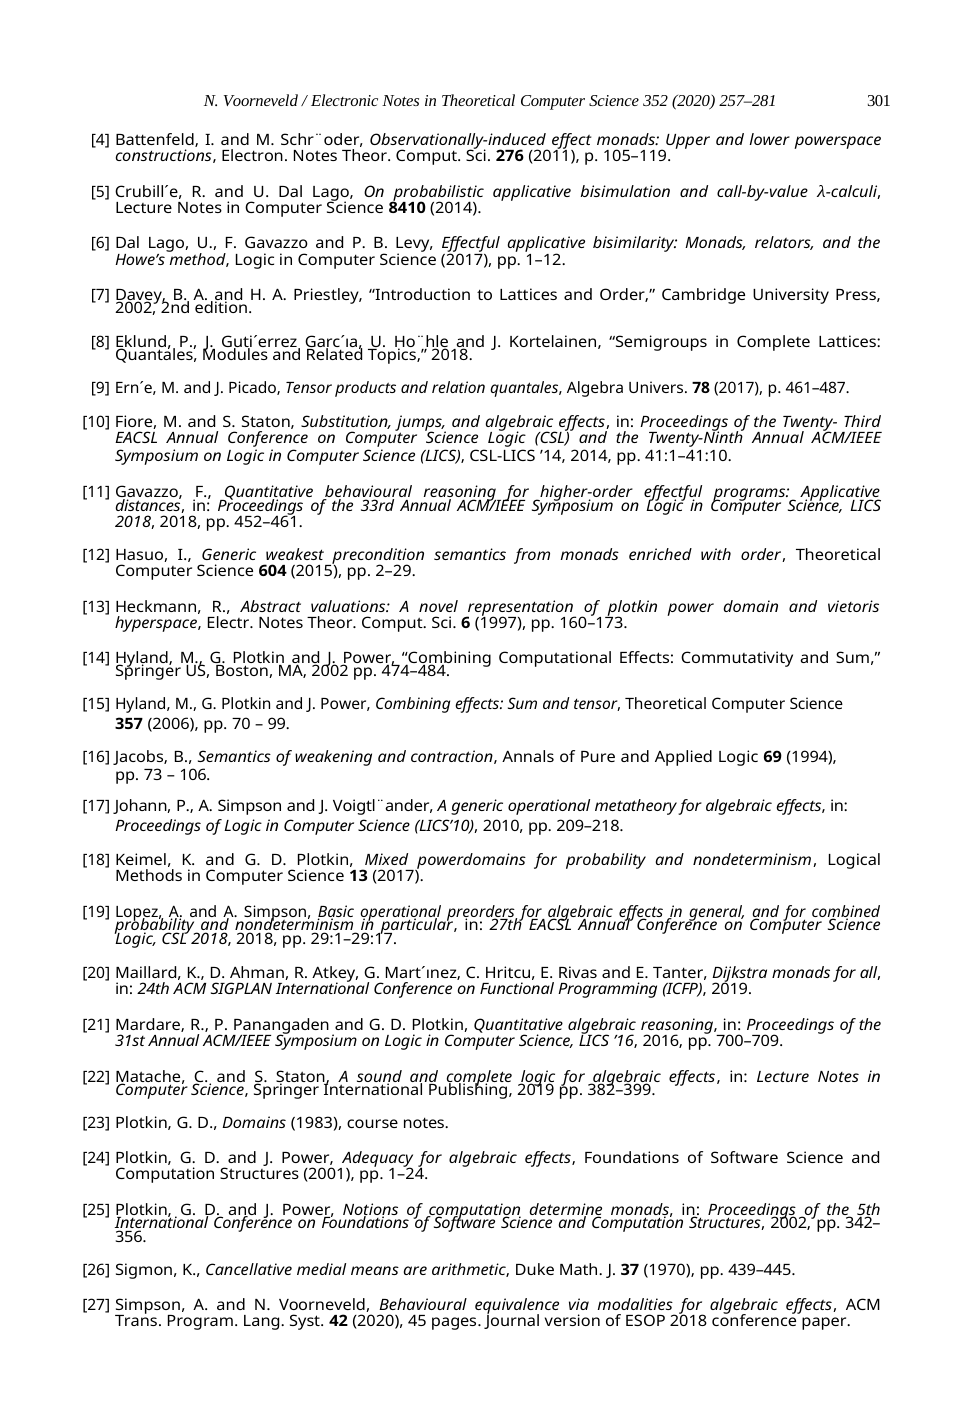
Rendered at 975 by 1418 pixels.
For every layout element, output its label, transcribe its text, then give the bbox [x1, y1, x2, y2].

text Proceedings of Logic in Computer Science (LICS’10), 2010, pp. 209–218. [115, 815, 914, 835]
list Matache, C. and S. Staton, A sound and complete logic for algebraic effects, in: Lecture Notes in Computer Science, Springer International Publishing, 2019 pp. 382–399. [82, 1071, 881, 1100]
list Keimel, K. and G. D. Plotkin, Mixed powerdomains for probability and nondeterminism, Logical Methods in Computer Science 13 (2017). [82, 852, 881, 886]
list Mardare, R., P. Panangaden and G. D. Plotkin, Quantitative algebraic reasoning, in: Proceedings of the 31st Annual ACM/IEEE Symposium on Logic in Computer Science, LICS ’16, 2016, pp. 700–709. [82, 1017, 881, 1051]
list Plotkin, G. D. and J. Power, Adequacy for algebraic effects, Foundations of Software Science and Computation Structures (2001), pp. 1–24. [82, 1149, 881, 1184]
list Plotkin, G. D. and J. Power, Notions of computation determine monads, in: Proceedings of the 5th International Conference on Foundations of Software Science and Computation Structures, 2002, pp. 342–356. [82, 1204, 881, 1247]
list Eklund, P., J. Guti´errez Garc´ıa, U. Ho¨hle and J. Kortelainen, “Semigroups in Complete Lattices: Quantales, Modules and Related Topics,” 2018. [91, 336, 881, 364]
list Gavazzo, F., Quantitative behavioural reasoning for higher-order effectful programs: Applicative distances, in: Proceedings of the 33rd Annual ACM/IEEE Symposium on Logic in Computer Science, LICS 2018, 2018, pp. 452–461. [82, 484, 881, 532]
list Hyland, M., G. Plotkin and J. Power, Combining effects: Sum and tensor, Theoretical Computer Science [82, 693, 914, 713]
text pp. 73 – 106. [115, 766, 914, 784]
list Jacobs, B., Semantics of weakening and contraction, Annals of Pure and Applied Logic 69 (1994), [82, 747, 914, 766]
list Hyland, M., G. Plotkin and J. Power, “Combining Computational Effects: Commutativity and Sum,” Springer US, Boston, MA, 2002 pp. 474–484. [82, 652, 881, 681]
list Maillard, K., D. Ahman, R. Atkey, G. Mart´ınez, C. Hritcu, E. Rivas and E. Tanter, Dijkstra monads for all, in: 24th ACM SIGPLAN International Conference on Functional Programming (ICFP), 2019. [82, 964, 881, 999]
list Dal Lago, U., F. Gavazzo and P. B. Levy, Effectful applicative bisimilarity: Monads, relators, and the Howe’s method, Logic in Computer Science (2017), pp. 1–12. [91, 235, 881, 269]
list Plotkin, G. D., Domains (1983), course notes. [82, 1112, 914, 1133]
list Ern´e, M. and J. Picado, Tensor products and relation quantales, Algebra Univers. 78 (2017), p. 461–487. [91, 376, 914, 398]
list Crubill´e, R. and U. Dal Lago, On probabilistic applicative bisimulation and call-by-value λ-calculi, Lecture Notes in Computer Science 8410 (2014). [91, 183, 881, 218]
list Fiore, M. and S. Staton, Substitution, jumps, and algebraic effects, in: Proceedings of the Twenty- Third EACSL Annual Conference on Computer Science Logic (CSL) and the Twenty-Ninth Annual ACM/IEEE Symposium on Logic in Computer Science (LICS), CSL-LICS ’14, 2014, pp. 41:1–41:10. [82, 414, 881, 466]
list Sigmon, K., Cancellative medial means are arithmetic, Duke Math. J. 37 (1970), pp. 439–445. [82, 1259, 914, 1280]
list Battenfeld, I. and M. Schr¨oder, Observationally-induced effect monads: Upper and lower powerspace constructions, Electron. Notes Theor. Comput. Sci. 276 (2011), p. 105–119. [91, 132, 881, 166]
list Lopez, A. and A. Simpson, Basic operational preorders for algebraic effects in general, and for combined probability and nondeterminism in particular, in: 27th EACSL Annual Conference on Computer Science Logic, CSL 2018, 2018, pp. 29:1–29:17. [82, 906, 881, 949]
list Hasuo, I., Generic weakest precondition semantics from monads enriched with order, Theoretical Computer Science 604 (2015), pp. 2–29. [82, 547, 881, 581]
list Heckmann, R., Abstract valuations: A novel representation of plotkin power domain and vietoris hyperspace, Electr. Notes Theor. Comput. Sci. 6 (1997), pp. 160–173. [82, 599, 881, 633]
text 357 (2006), pp. 70 – 99. [115, 713, 914, 734]
list Johann, P., A. Simpson and J. Voigtl¨ander, A generic operational metatheory for algebraic effects, in: [82, 795, 914, 815]
list Davey, B. A. and H. A. Priestley, “Introduction to Lattices and Order,” Cambridge University Press, 2002, 2nd edition. [91, 289, 881, 318]
list Simpson, A. and N. Voorneveld, Behavioural equivalence via modalities for algebraic effects, ACM Trans. Program. Lang. Syst. 42 (2020), 45 pages. Journal version of ESOP 2018 conference paper. [82, 1297, 881, 1331]
